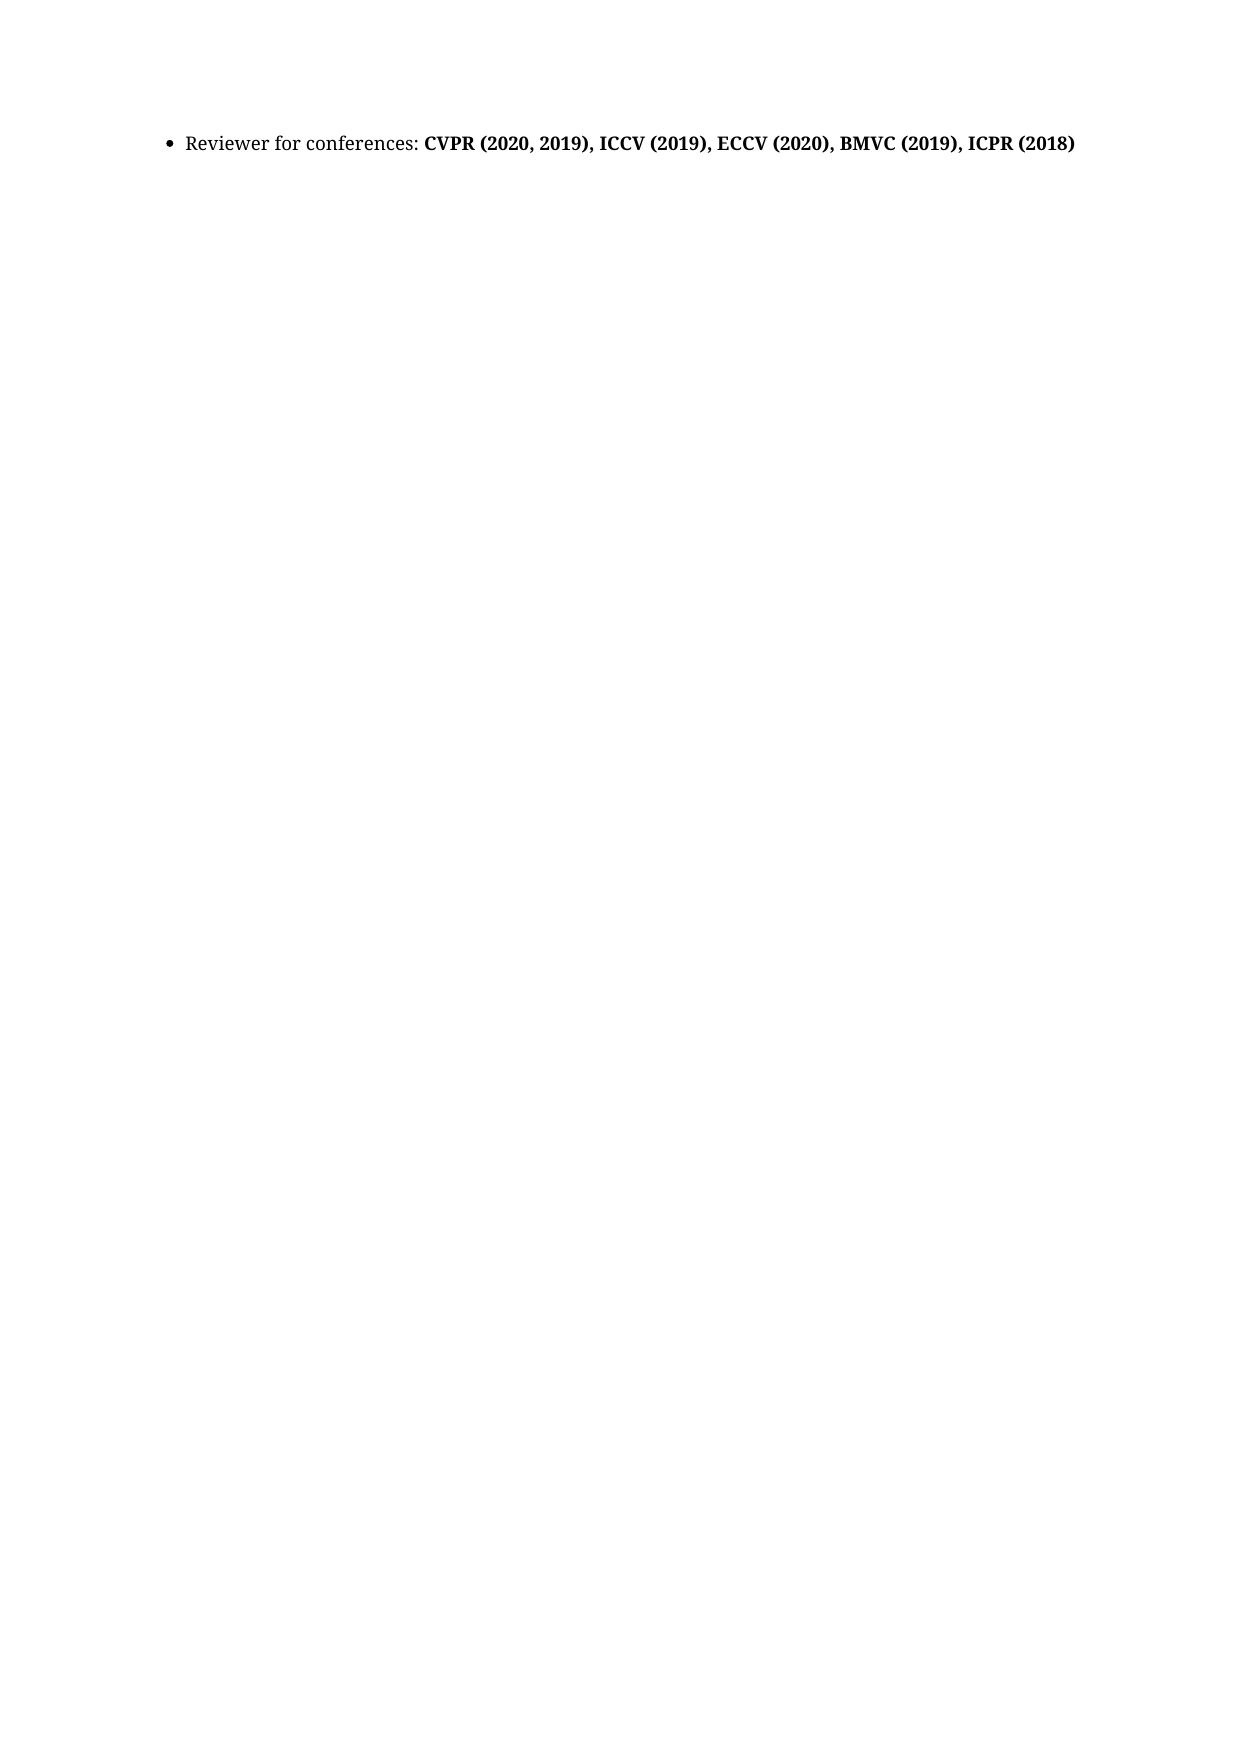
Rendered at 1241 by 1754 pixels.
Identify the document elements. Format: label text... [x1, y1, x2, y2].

list Reviewer for conferences: CVPR (2020, 2019), ICCV (2019), ECCV (2020), BMVC (2019), ICPR (2018) [166, 130, 1092, 155]
